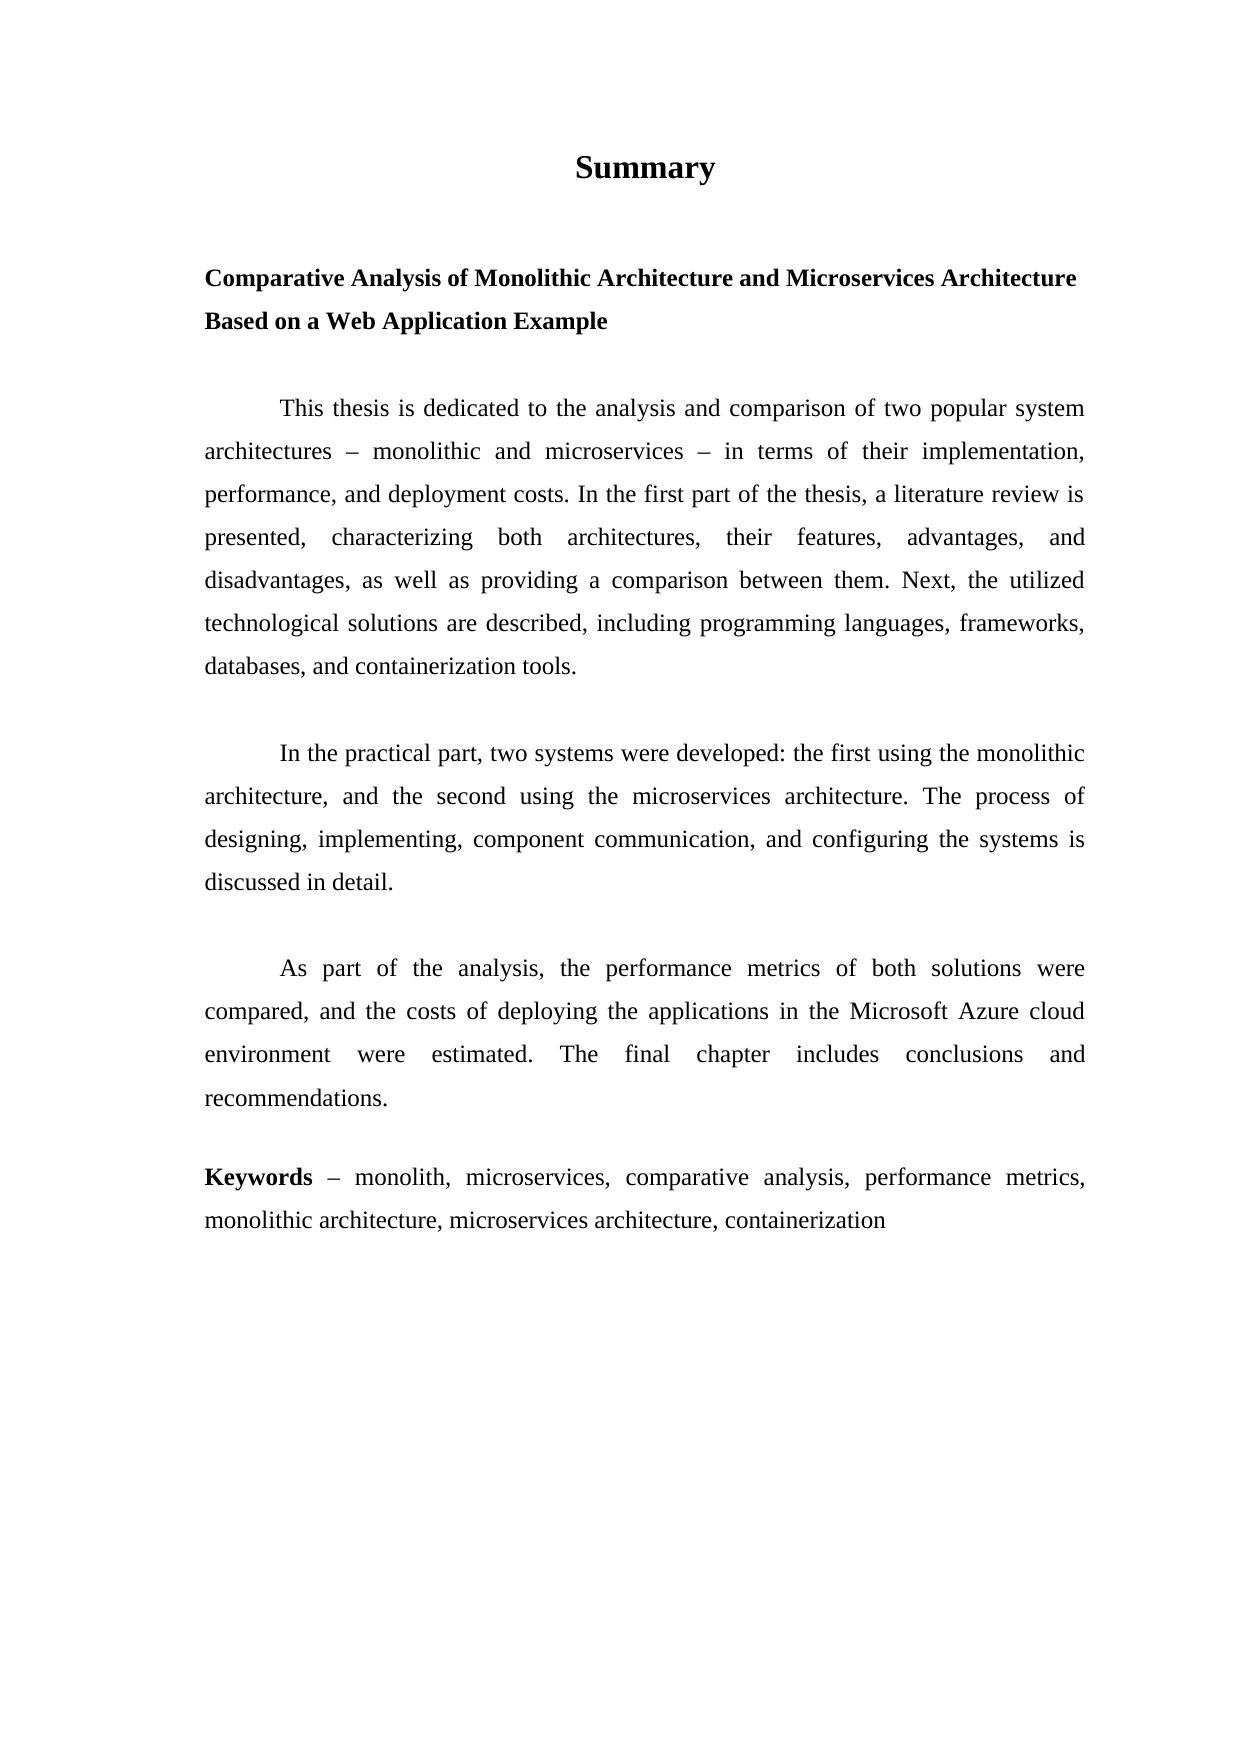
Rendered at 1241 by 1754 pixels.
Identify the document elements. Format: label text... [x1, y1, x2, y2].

text Comparative Analysis of Monolithic Architecture and Microservices Architecture Based on a Web Application Example [204, 263, 1086, 335]
text This thesis is dedicated to the analysis and comparison of two popular system architectures – monolithic and microservices – in terms of their implementation, performance, and deployment costs. In the first part of the thesis, a literature review is presented, characterizing both architectures, their features, advantages, and disadvantages, as well as providing a comparison between them. Next, the utilized technological solutions are described, including programming languages, frameworks, databases, and containerization tools. [204, 393, 1086, 680]
text Summary [204, 148, 1086, 186]
text As part of the analysis, the performance metrics of both solutions were compared, and the costs of deploying the applications in the Microsoft Azure cloud environment were estimated. The final chapter includes conclusions and recommendations. [204, 953, 1086, 1111]
text In the practical part, two systems were developed: the first using the monolithic architecture, and the second using the microservices architecture. The process of designing, implementing, component communication, and configuring the systems is discussed in detail. [204, 738, 1086, 896]
text Keywords – monolith, microservices, comparative analysis, performance metrics, monolithic architecture, microservices architecture, containerization [204, 1162, 1086, 1234]
